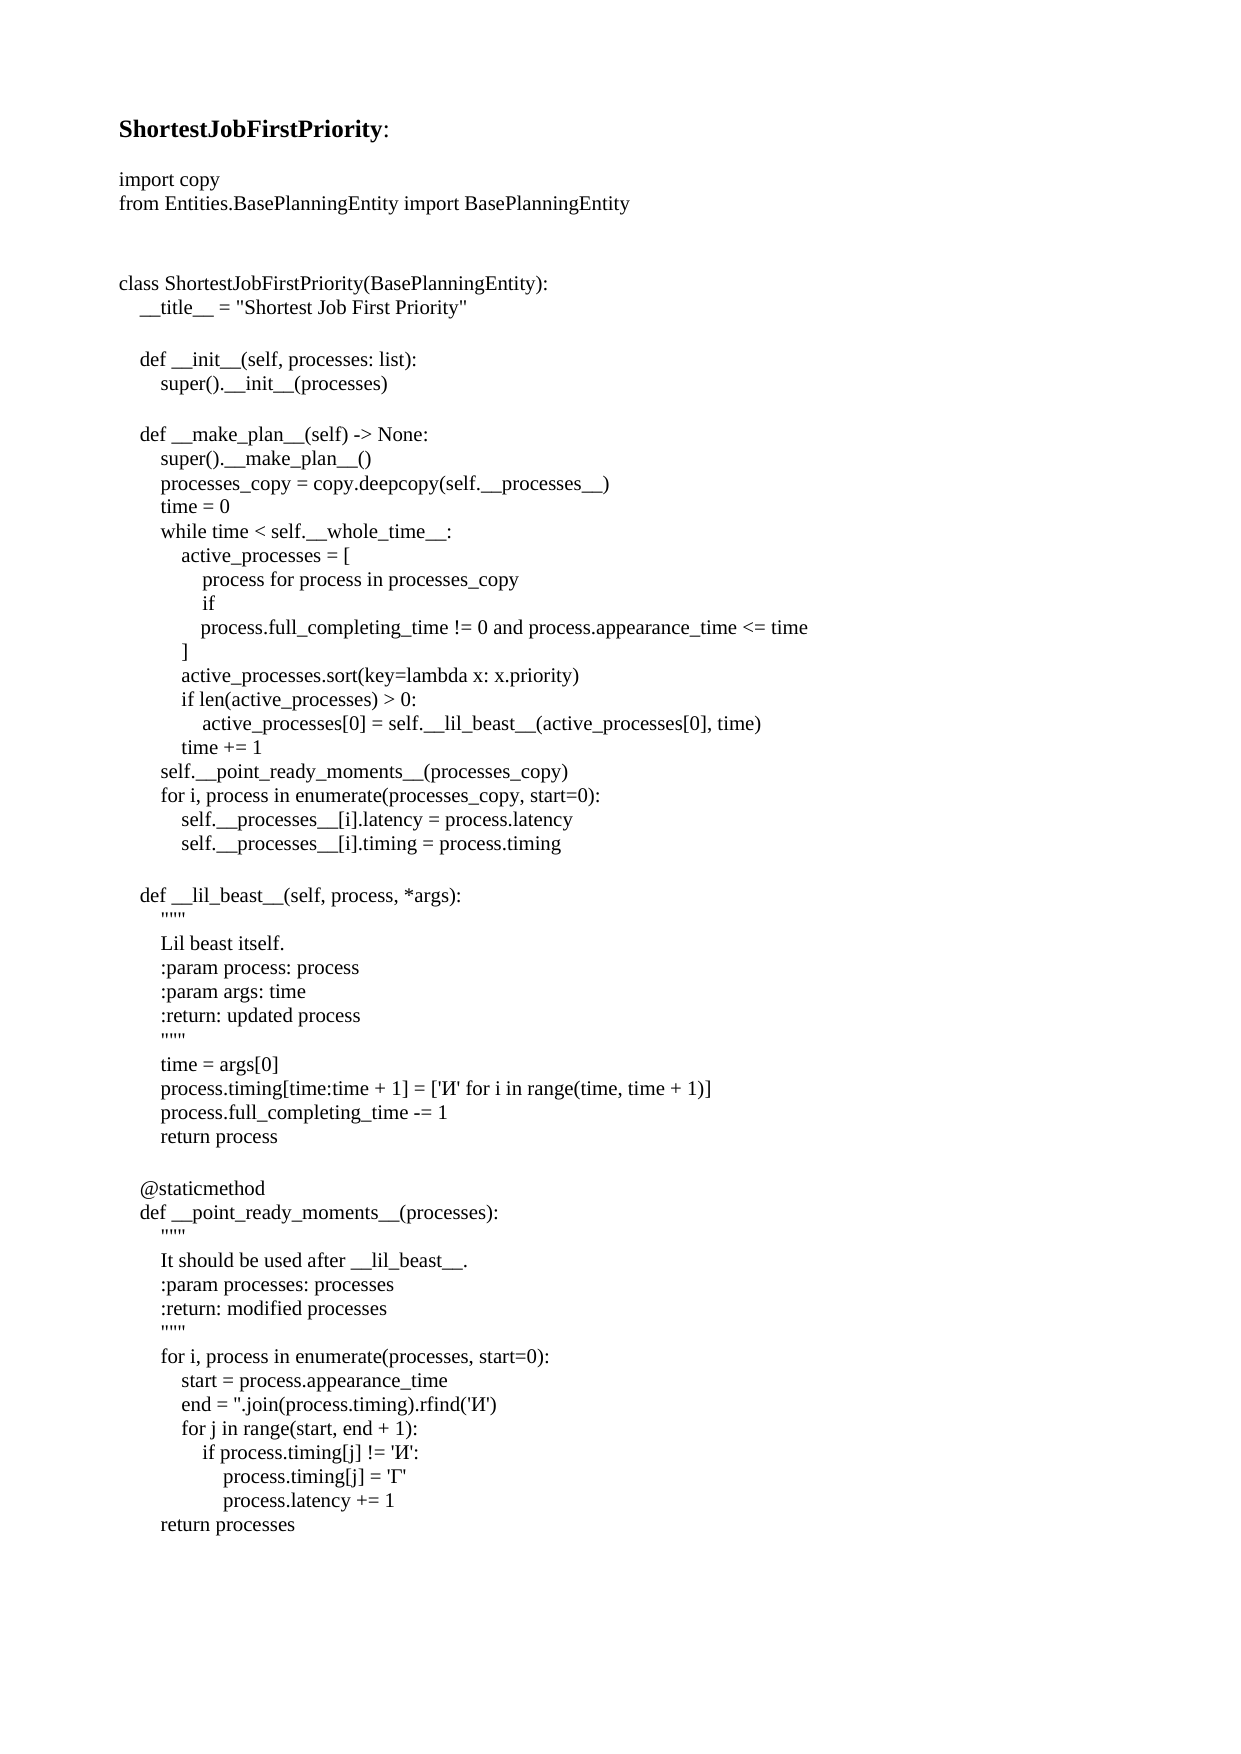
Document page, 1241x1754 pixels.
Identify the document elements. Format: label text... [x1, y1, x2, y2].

text """ [160, 1320, 1090, 1344]
text start = process.appearance_time [181, 1368, 1090, 1392]
text """ [160, 1224, 1090, 1248]
text end = ''.join(process.timing).rfind('И') [181, 1392, 1090, 1416]
text self.__processes__[i].latency = process.latency [181, 807, 1090, 831]
text def __make_plan__(self) -> None: [139, 422, 1090, 446]
text process.timing[time:time + 1] = ['И' for i in range(time, time + 1)] [160, 1076, 1090, 1100]
text return processes [160, 1512, 1090, 1536]
text process.latency += 1 [223, 1488, 1090, 1512]
text It should be used after __lil_beast__. [160, 1248, 1090, 1272]
text process.full_completing_time != 0 and process.appearance_time <= time [119, 615, 808, 639]
text for j in range(start, end + 1): [181, 1416, 1090, 1440]
text return process [160, 1124, 1090, 1148]
text process for process in processes_copy [202, 567, 1090, 591]
text """ [160, 1027, 1090, 1052]
text :param process: process [160, 955, 1090, 979]
text def __init__(self, processes: list): [139, 346, 1090, 371]
text if len(active_processes) > 0: [181, 687, 1090, 711]
text ] [181, 639, 1090, 663]
text @staticmethod [139, 1176, 1090, 1199]
text class ShortestJobFirstPriority(BasePlanningEntity): [119, 271, 1090, 295]
text :param args: time [160, 979, 1090, 1003]
text for i, process in enumerate(processes_copy, start=0): [160, 783, 1090, 807]
text super().__make_plan__() [160, 446, 1090, 470]
text for i, process in enumerate(processes, start=0): [160, 1344, 1090, 1368]
text while time < self.__whole_time__: [160, 518, 1090, 543]
text process.full_completing_time -= 1 [160, 1100, 1090, 1124]
text :return: updated process [160, 1003, 1090, 1027]
text super().__init__(processes) [160, 371, 1090, 394]
text self.__point_ready_moments__(processes_copy) [160, 759, 1090, 783]
text from Entities.BasePlanningEntity import BasePlanningEntity [119, 191, 1090, 215]
text time = args[0] [160, 1052, 1090, 1076]
text self.__processes__[i].timing = process.timing [181, 831, 1090, 855]
text active_processes[0] = self.__lil_beast__(active_processes[0], time) [202, 711, 1090, 735]
text time += 1 [181, 735, 1090, 759]
text :return: modified processes [160, 1296, 1090, 1320]
text if process.timing[j] != 'И': [202, 1440, 1090, 1464]
text processes_copy = copy.deepcopy(self.__processes__) [160, 470, 1090, 494]
text active_processes.sort(key=lambda x: x.priority) [181, 663, 1090, 687]
text time = 0 [160, 494, 1090, 518]
text ShortestJobFirstPriority: [119, 114, 1090, 143]
text __title__ = "Shortest Job First Priority" [139, 295, 1090, 319]
text process.timing[j] = 'Г' [223, 1464, 1090, 1488]
text :param processes: processes [160, 1272, 1090, 1296]
text Lil beast itself. [160, 931, 1090, 955]
text def __point_ready_moments__(processes): [139, 1199, 1090, 1224]
text def __lil_beast__(self, process, *args): [139, 883, 1090, 907]
text import copy [119, 167, 1090, 191]
text if [202, 591, 1090, 615]
text active_processes = [ [181, 543, 1090, 567]
text """ [160, 907, 1090, 931]
